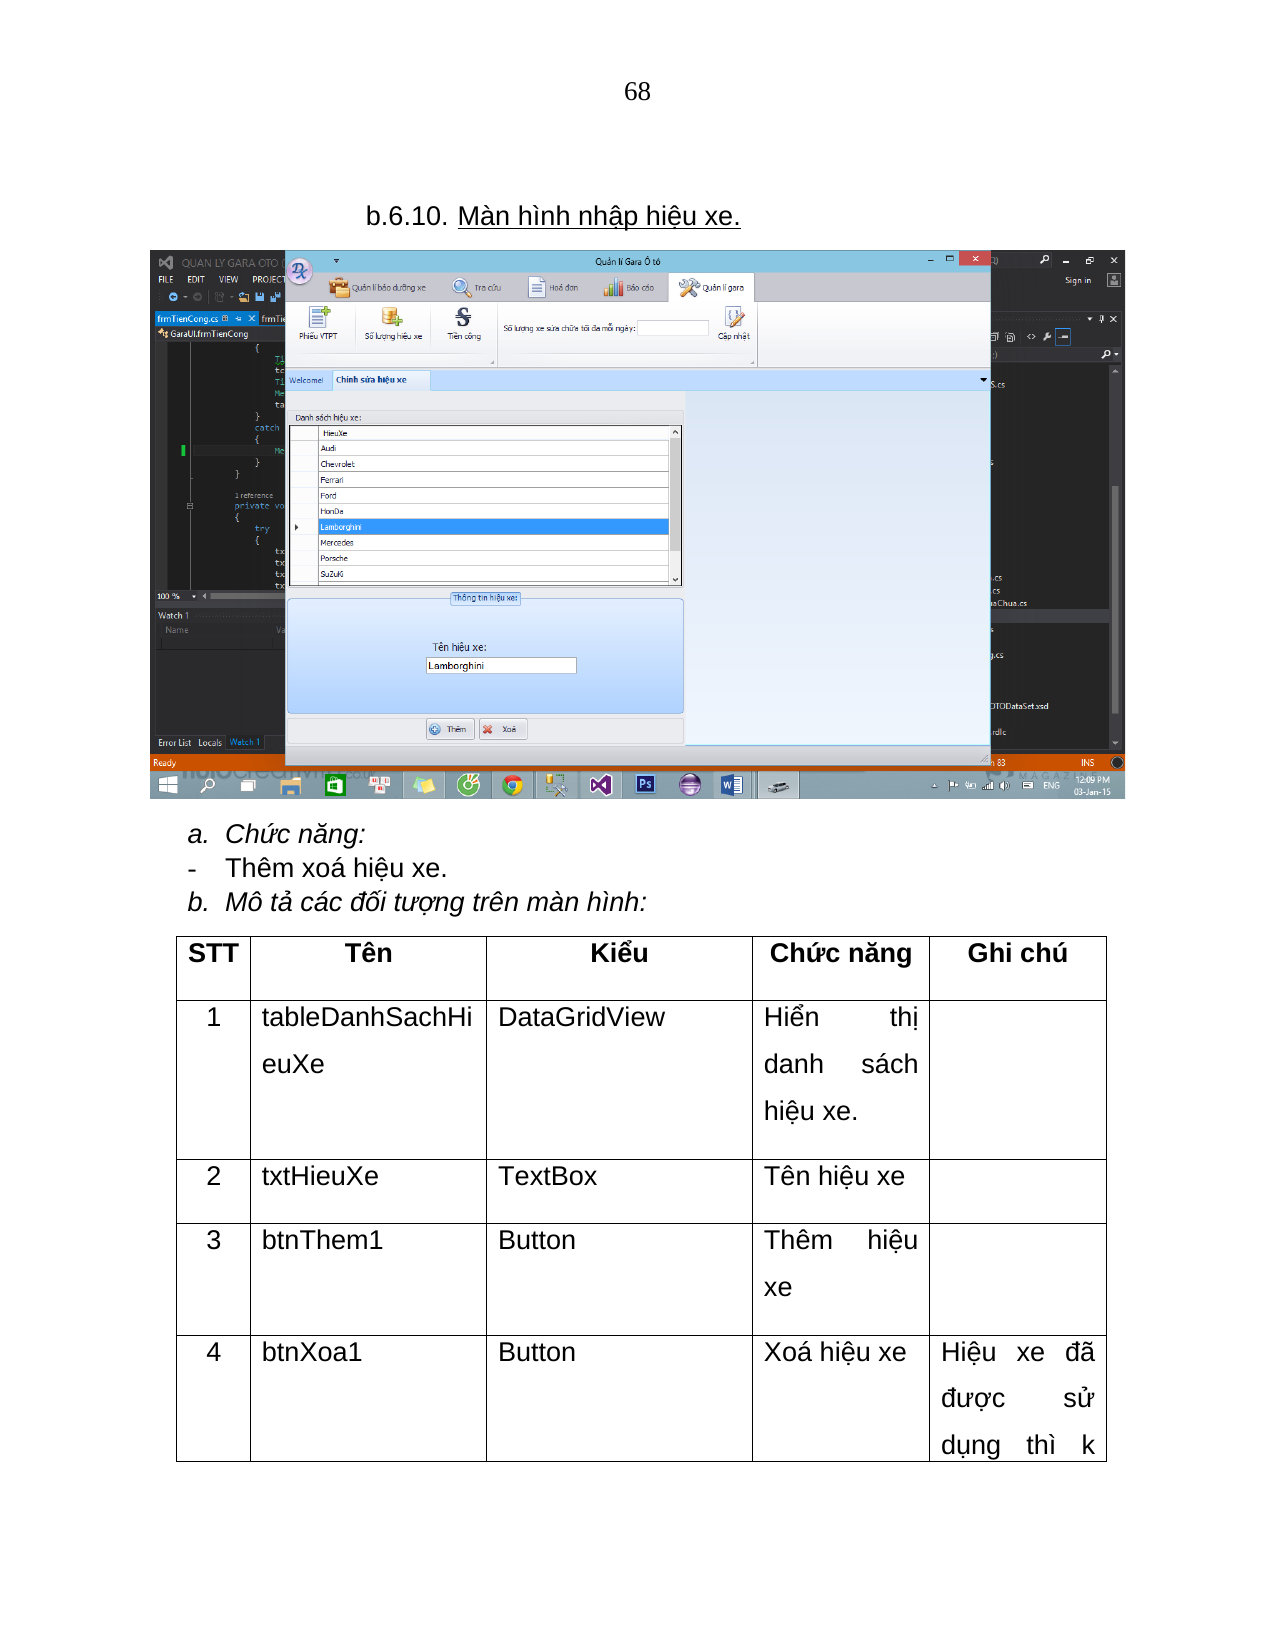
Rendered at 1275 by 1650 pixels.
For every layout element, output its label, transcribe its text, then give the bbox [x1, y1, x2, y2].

table_header Kiểu [487, 937, 752, 1000]
table_header STT [177, 937, 250, 1000]
table_cell txtHieuXe [251, 1160, 486, 1223]
table_cell [930, 1224, 1106, 1334]
table_header Ghi chú [930, 937, 1106, 1000]
table_cell Button [487, 1224, 752, 1334]
table_header Chức năng [753, 937, 929, 1000]
table_header Tên [251, 937, 486, 1000]
table_cell Button [487, 1336, 752, 1461]
list Chức năng: [187, 818, 1125, 849]
list Thêm xoá hiệu xe. [187, 852, 1125, 883]
table_cell Thêm hiệu xe [753, 1224, 929, 1334]
table_cell 1 [177, 1001, 250, 1159]
table_cell btnXoa1 [251, 1336, 486, 1461]
list Màn hình nhập hiệu xe. [366, 200, 1125, 232]
list Mô tả các đối tượng trên màn hình: [187, 886, 1125, 917]
table_cell TextBox [487, 1160, 752, 1223]
table_cell Tên hiệu xe [753, 1160, 929, 1223]
table_cell [930, 1160, 1106, 1223]
table_cell 3 [177, 1224, 250, 1334]
picture [150, 250, 1125, 799]
table_cell Xoá hiệu xe [753, 1336, 929, 1461]
table_cell 2 [177, 1160, 250, 1223]
table_cell Hiển thị danh sách hiệu xe. [753, 1001, 929, 1159]
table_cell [930, 1336, 1106, 1461]
table_cell DataGridView [487, 1001, 752, 1159]
table_cell 4 [177, 1336, 250, 1461]
table_cell btnThem1 [251, 1224, 486, 1334]
table_cell tableDanhSachHieuXe [251, 1001, 486, 1159]
table_cell [930, 1001, 1106, 1159]
